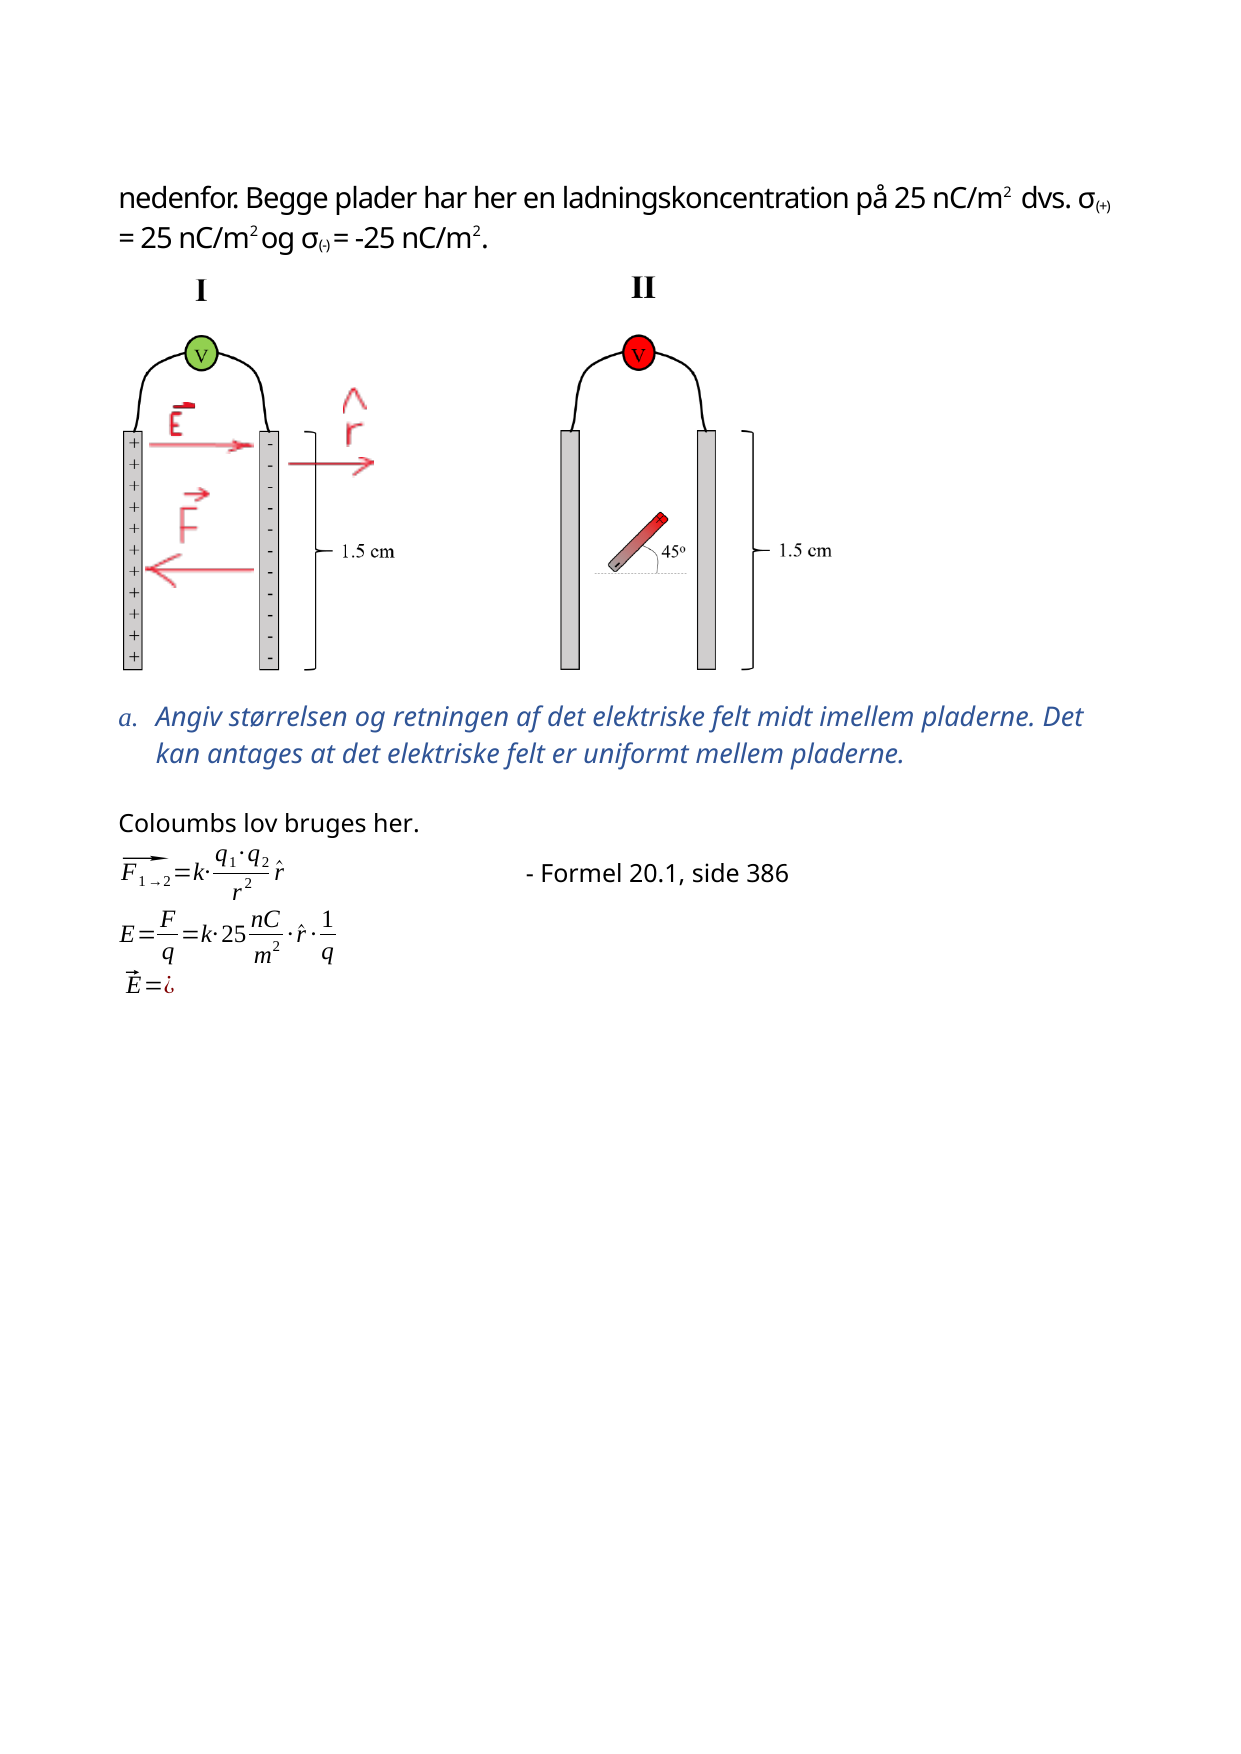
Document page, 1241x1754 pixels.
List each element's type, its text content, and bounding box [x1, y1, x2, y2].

picture [118, 256, 881, 694]
text - Formel 20.1, side 386 [118, 840, 1122, 906]
text Coloumbs lov bruges her. [118, 806, 1122, 840]
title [118, 177, 1122, 257]
subtitle Angiv størrelsen og retningen af det elektriske felt midt imellem pladerne. Det kan antages at det elektriske felt er uniformt mellem pladerne. [118, 698, 1122, 772]
